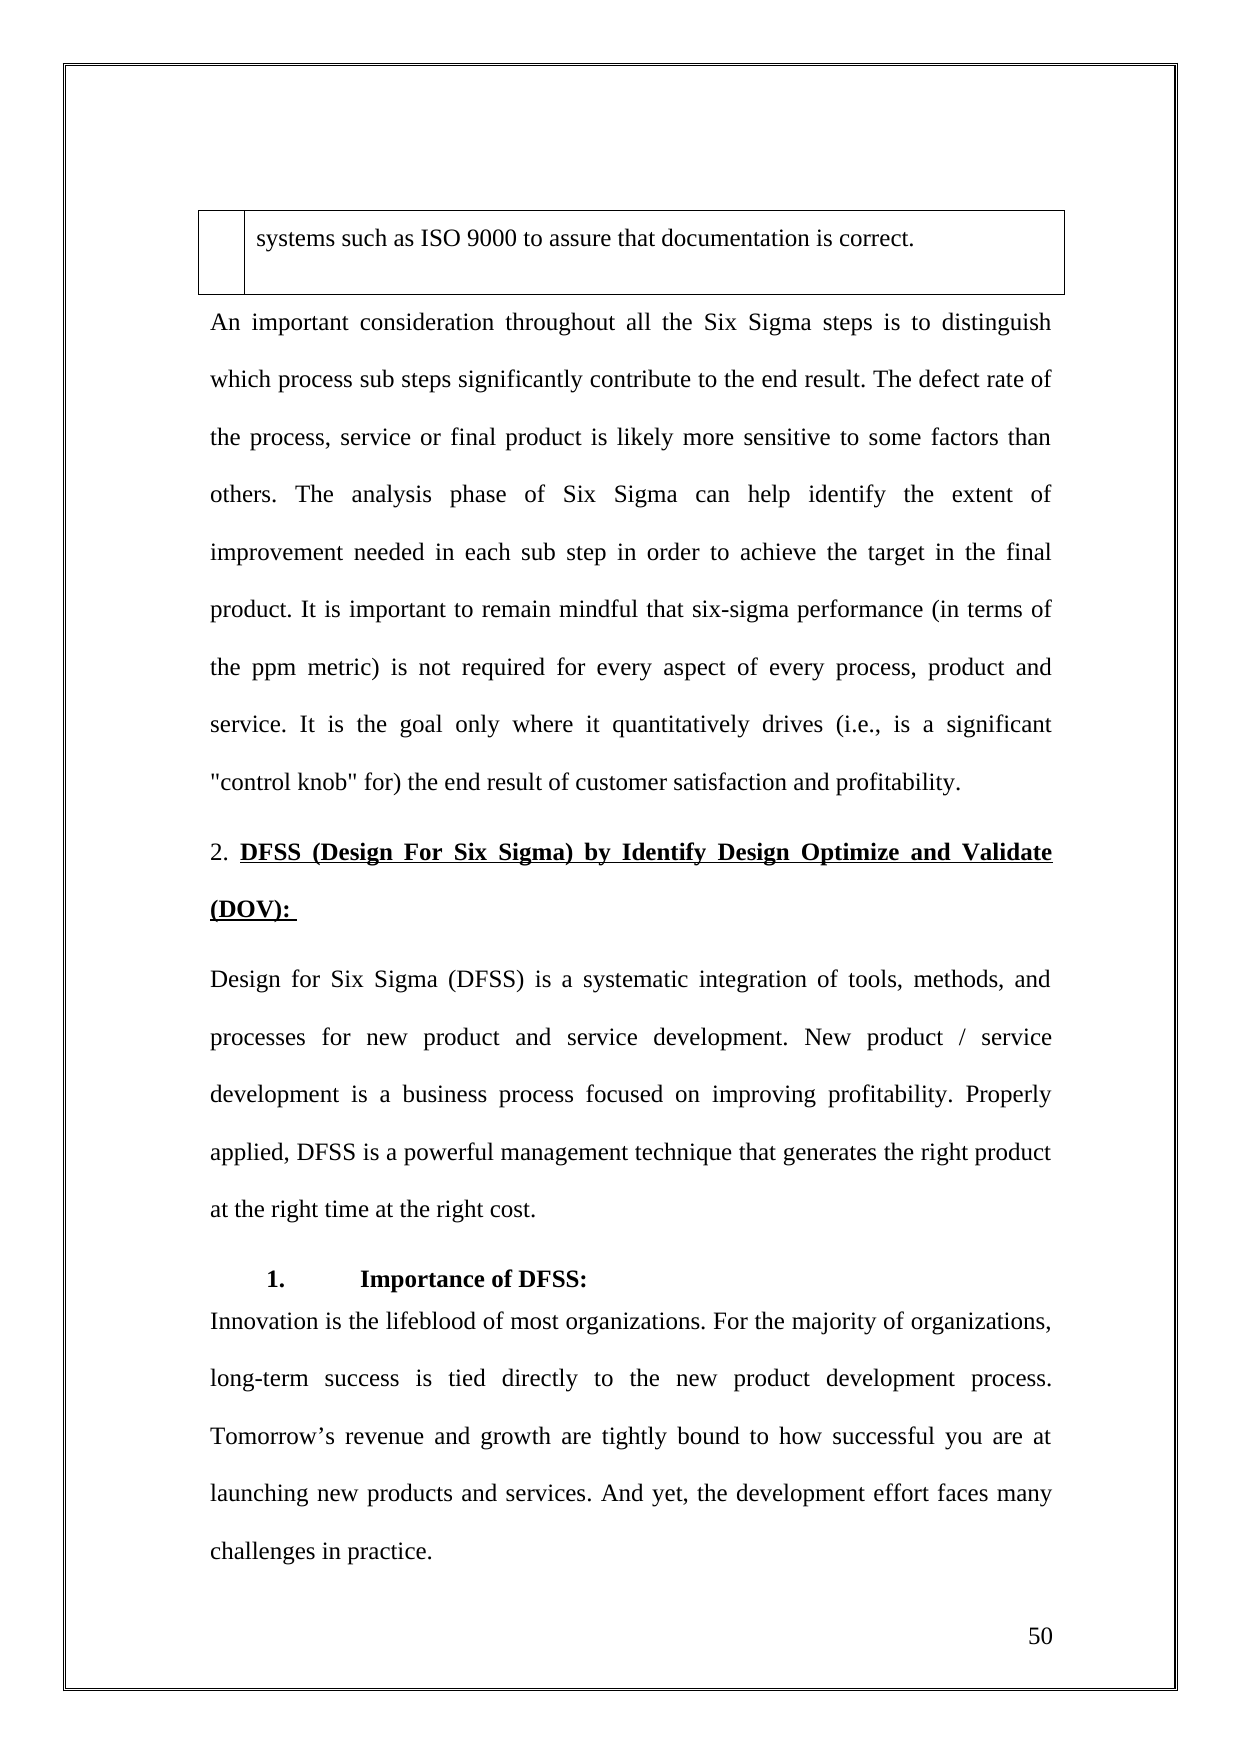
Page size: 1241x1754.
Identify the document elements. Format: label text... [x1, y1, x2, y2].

text An important consideration throughout all the Six Sigma steps is to distinguish which process sub steps significantly contribute to the end result. The defect rate of the process, service or final product is likely more sensitive to some factors than others. The analysis phase of Six Sigma can help identify the extent of improvement needed in each sub step in order to achieve the target in the final product. It is important to remain mindful that six-sigma performance (in terms of the ppm metric) is not required for every aspect of every process, product and service. It is the goal only where it quantitatively drives (i.e., is a significant "control knob" for) the end result of customer satisfaction and profitability. [210, 307, 1053, 796]
text Design for Six Sigma (DFSS) is a systematic integration of tools, methods, and processes for new product and service development. New product / service development is a business process focused on improving profitability. Properly applied, DFSS is a powerful management technique that generates the right product at the right time at the right cost. [210, 964, 1053, 1223]
text Innovation is the lifeblood of most organizations. For the majority of organizations, long-term success is tied directly to the new product development process. Tomorrow’s revenue and growth are tightly bound to how successful you are at launching new products and services. And yet, the development effort faces many challenges in practice. [210, 1306, 1053, 1564]
subtitle Importance of DFSS: [266, 1264, 1053, 1293]
text 2. DFSS (Design For Six Sigma) by Identify Design Optimize and Validate (DOV): [210, 837, 1053, 923]
table_cell C [199, 211, 244, 293]
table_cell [245, 211, 1064, 293]
